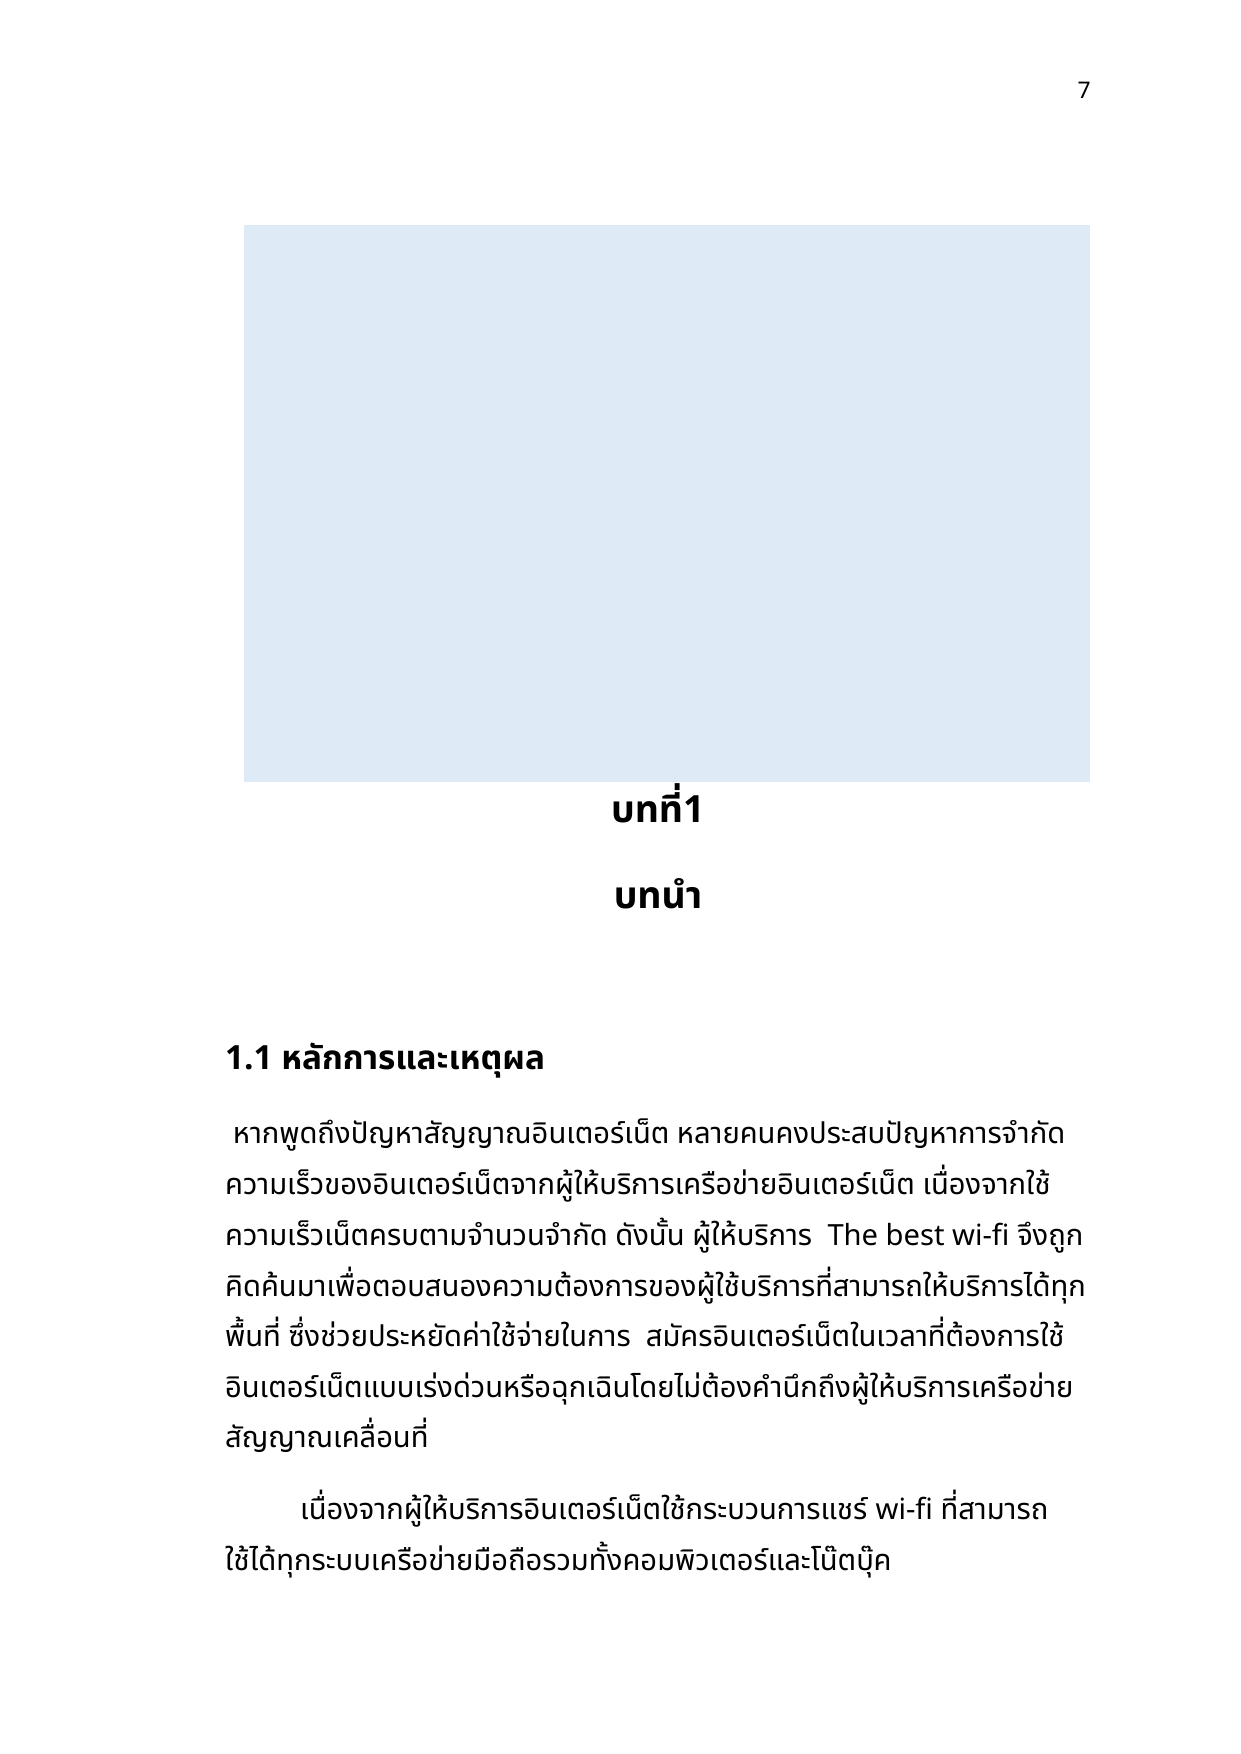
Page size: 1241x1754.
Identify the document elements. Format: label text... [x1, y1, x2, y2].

text บทที่1 [225, 782, 1090, 839]
text 1.1 หลักการและเหตุผล [225, 1034, 1090, 1084]
text หากพูดถึงปัญหาสัญญาณอินเตอร์เน็ต หลายคนคงประสบปัญหาการจำกัดความเร็วของอินเตอร์เน็ตจากผู้ให้บริการเครือข่ายอินเตอร์เน็ต เนื่องจากใช้ความเร็วเน็ตครบตามจำนวนจำกัด ดังนั้น ผู้ให้บริการ The best wi-fi จึงถูก คิดค้นมาเพื่อตอบสนองความต้องการของผู้ใช้บริการที่สามารถให้บริการได้ทุกพื้นที่ ซึ่งช่วยประหยัดค่าใช้จ่ายในการ สมัครอินเตอร์เน็ตในเวลาที่ต้องการใช้อินเตอร์เน็ตแบบเร่งด่วนหรือฉุกเฉินโดยไม่ต้องคำนึกถึงผู้ให้บริการเครือข่ายสัญญาณเคลื่อนที่ [225, 1113, 1090, 1461]
text เนื่องจากผู้ให้บริการอินเตอร์เน็ตใช้กระบวนการแชร์ wi-fi ที่สามารถใช้ได้ทุกระบบเครือข่ายมือถือรวมทั้งคอมพิวเตอร์และโน๊ตบุ๊ค [225, 1488, 1090, 1583]
text บทนำ [225, 868, 1090, 925]
